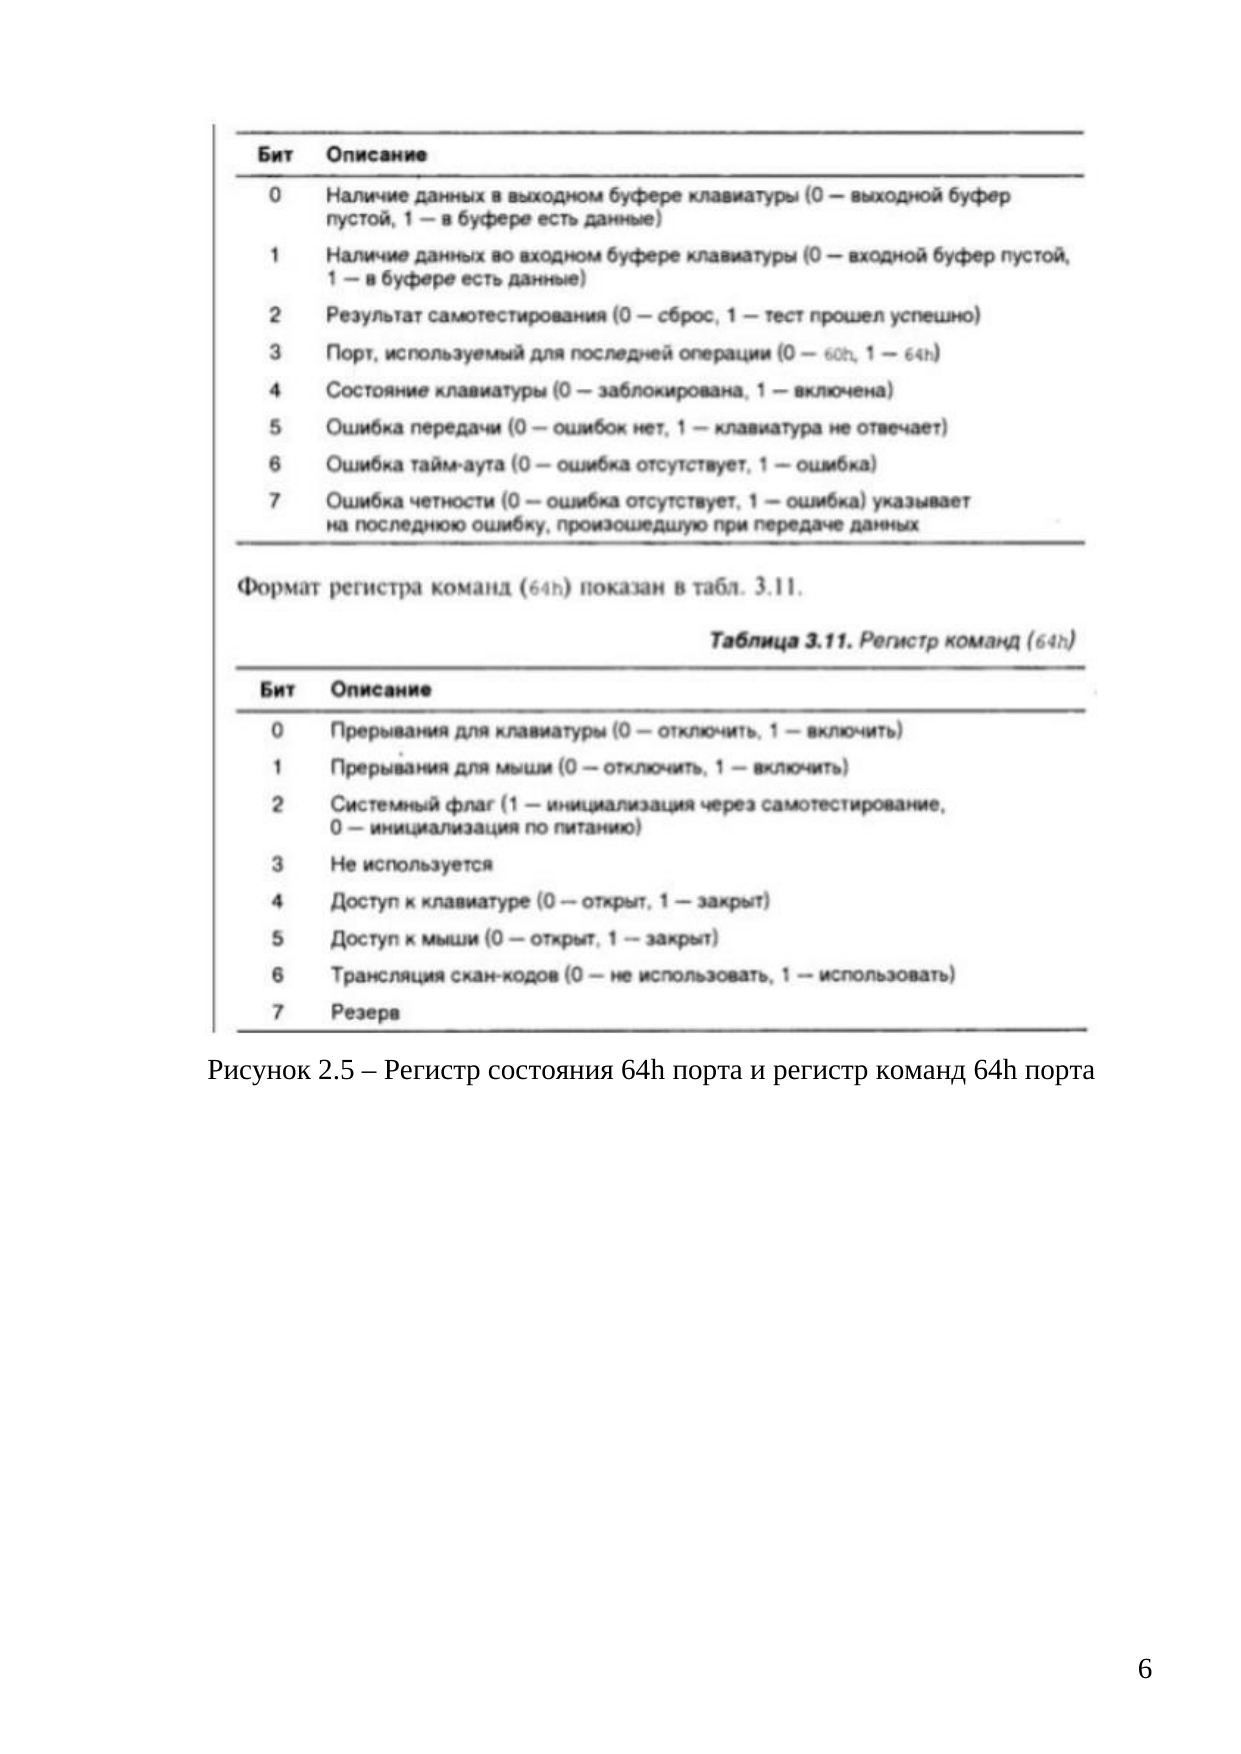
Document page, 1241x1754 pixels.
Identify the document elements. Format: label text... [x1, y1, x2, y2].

picture [204, 117, 1098, 1036]
text Рисунок 2.5 – Регистр состояния 64h порта и регистр команд 64h порта [150, 1052, 1152, 1086]
